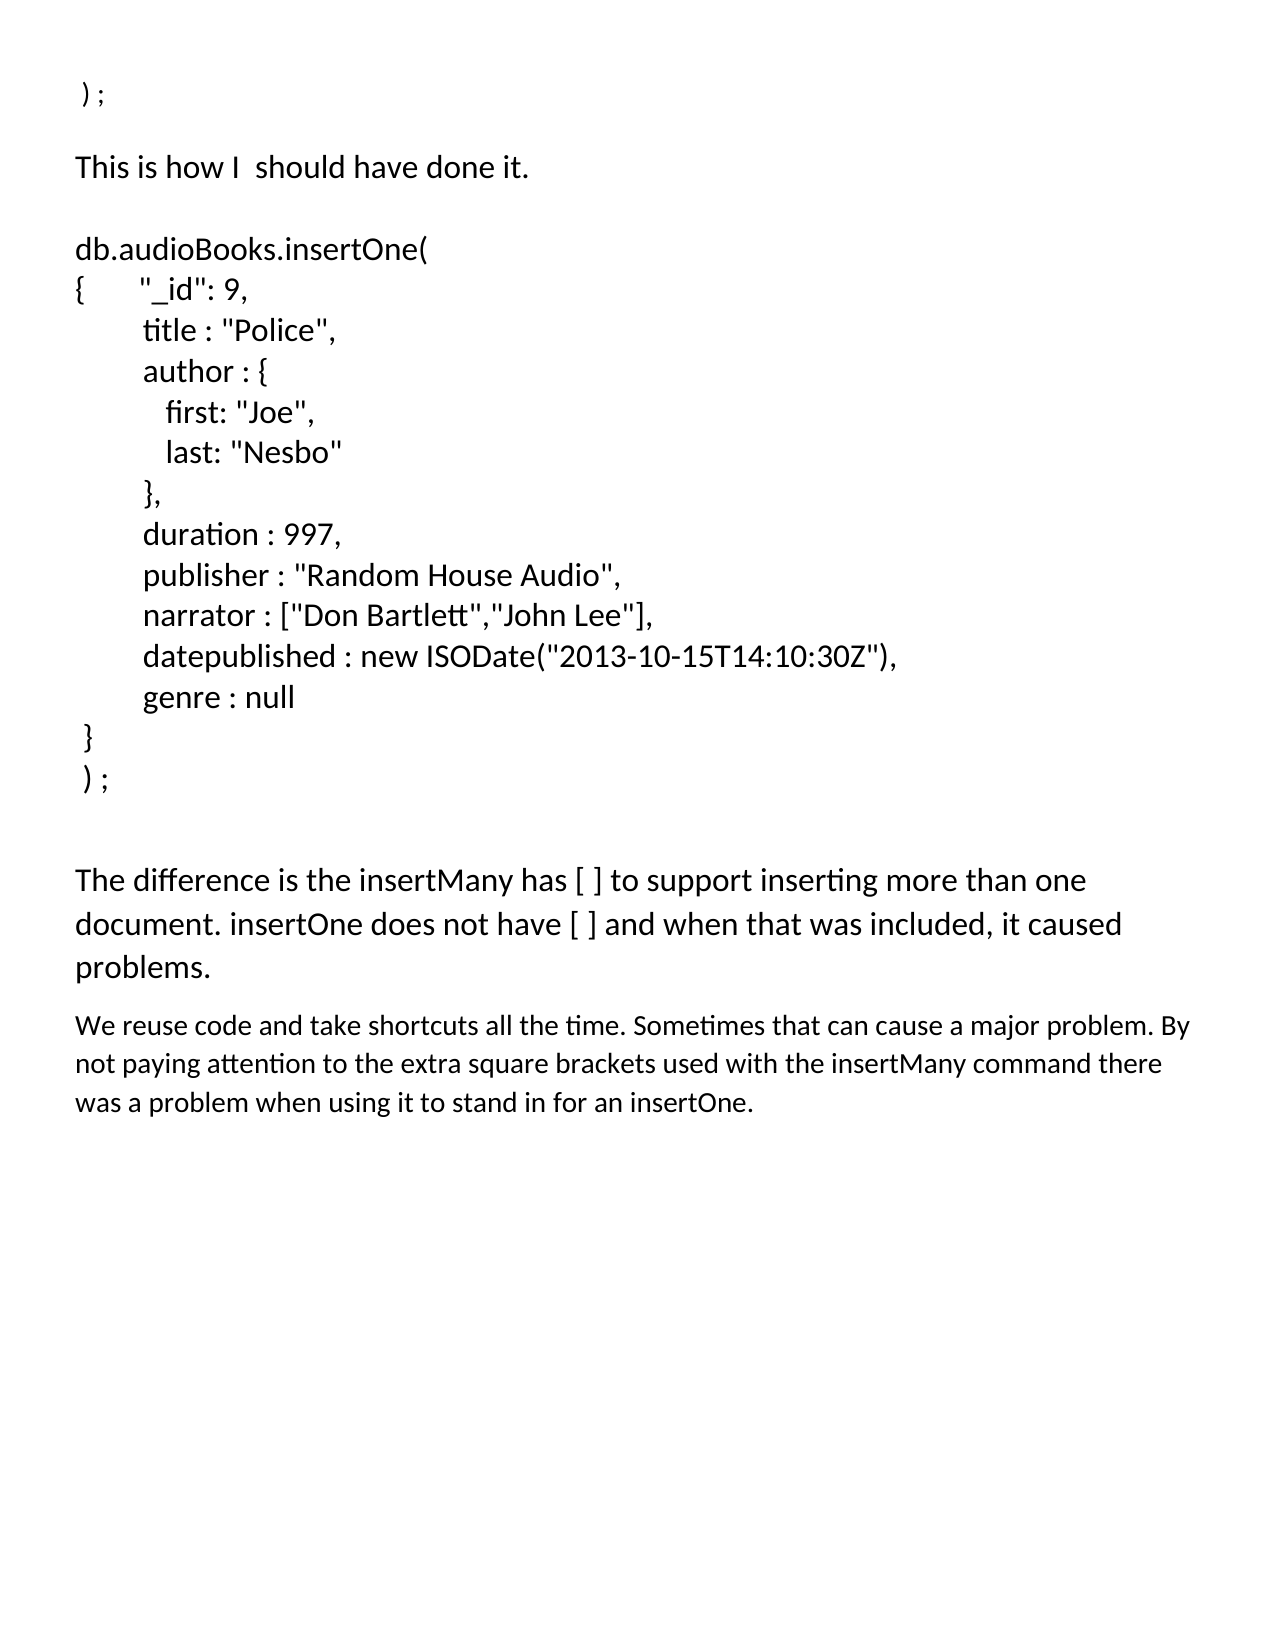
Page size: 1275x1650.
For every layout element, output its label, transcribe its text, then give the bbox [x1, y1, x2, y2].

text duration : 997, [75, 513, 1200, 553]
text ) ; [75, 757, 1200, 798]
text publisher : "Random House Audio", [75, 553, 1200, 594]
text first: "Joe", [75, 391, 1200, 431]
text datepublished : new ISODate("2013-10-15T14:10:30Z"), [75, 635, 1200, 676]
text ) ; [75, 75, 1200, 111]
text We reuse code and take shortcuts all the time. Sometimes that can cause a major problem. By not paying attention to the extra square brackets used with the insertMany command there was a problem when using it to stand in for an insertOne. [75, 1007, 1200, 1119]
text narrator : ["Don Bartlett","John Lee"], [75, 594, 1200, 635]
text } [75, 716, 1200, 757]
text db.audioBooks.insertOne( [75, 228, 1200, 268]
text author : { [75, 350, 1200, 391]
text The difference is the insertMany has [ ] to support inserting more than one document. insertOne does not have [ ] and when that was included, it caused problems. [75, 858, 1200, 987]
text }, [75, 472, 1200, 513]
text title : "Police", [75, 309, 1200, 350]
text { "_id": 9, [75, 268, 1200, 309]
text last: "Nesbo" [75, 431, 1200, 472]
text genre : null [75, 676, 1200, 716]
text This is how I should have done it. [75, 146, 1200, 187]
